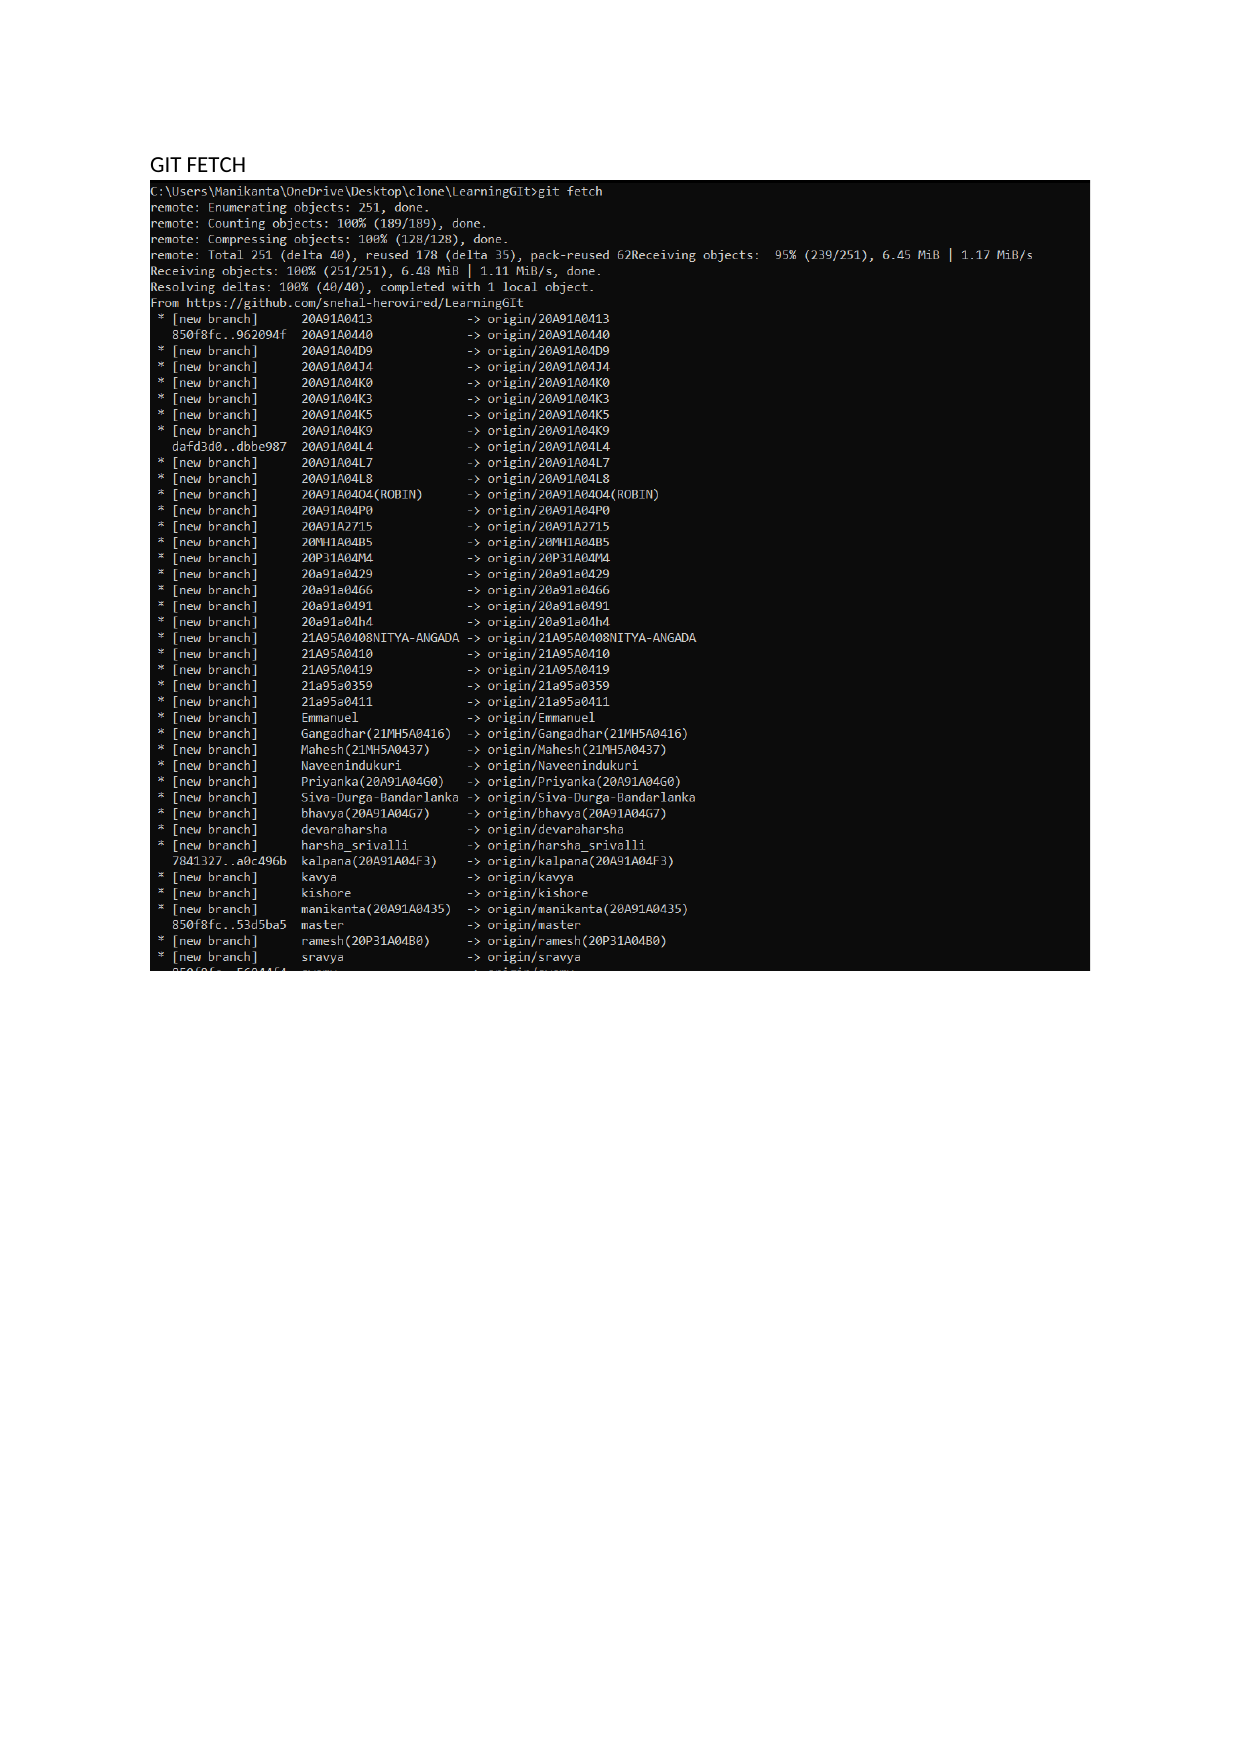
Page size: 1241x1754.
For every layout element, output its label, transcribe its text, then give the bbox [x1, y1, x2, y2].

picture [150, 180, 1091, 971]
text GIT FETCHGIT RESET [150, 150, 1090, 180]
